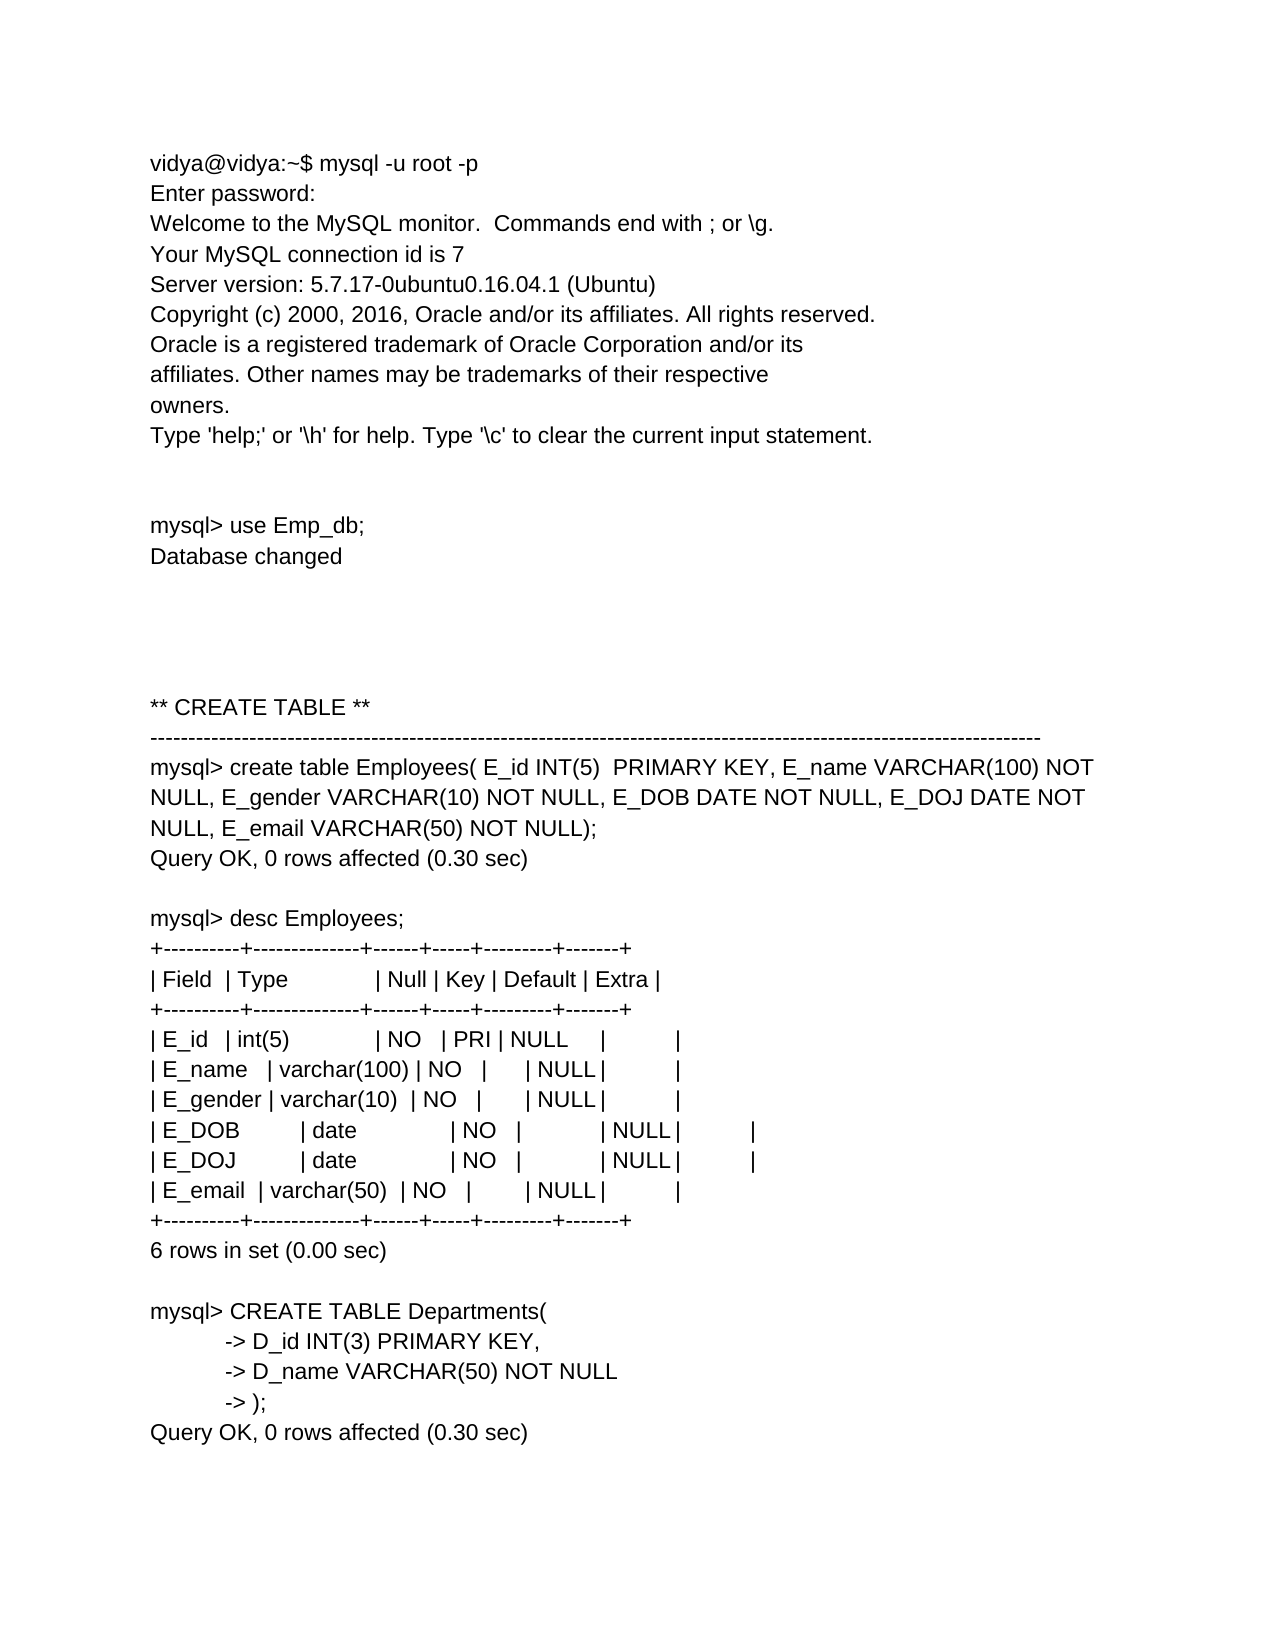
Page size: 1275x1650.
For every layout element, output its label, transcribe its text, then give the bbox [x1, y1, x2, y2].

text Query OK, 0 rows affected (0.30 sec) [150, 845, 1125, 871]
text +----------+--------------+------+-----+---------+-------+ [150, 935, 1125, 962]
text Database changed [150, 543, 1125, 569]
text 6 rows in set (0.00 sec) [150, 1237, 1125, 1264]
text Your MySQL connection id is 7 [150, 241, 1125, 267]
text mysql> desc Employees; [150, 905, 1125, 932]
text | E_DOB | date | NO | | NULL | | [150, 1117, 1125, 1143]
text Welcome to the MySQL monitor. Commands end with ; or \g. [150, 210, 1125, 237]
text --------------------------------------------------------------------------------------------------------------------- [150, 724, 1125, 750]
text ﻿vidya@vidya:~$ mysql -u root -p [150, 150, 1125, 176]
text | E_DOJ | date | NO | | NULL | | [150, 1147, 1125, 1173]
text affiliates. Other names may be trademarks of their respective [150, 361, 1125, 388]
text -> ); [150, 1388, 1125, 1415]
text | E_email | varchar(50) | NO | | NULL | | [150, 1177, 1125, 1203]
text mysql> CREATE TABLE Departments( [150, 1298, 1125, 1324]
text Server version: 5.7.17-0ubuntu0.16.04.1 (Ubuntu) [150, 271, 1125, 297]
text Enter password: [150, 180, 1125, 207]
text Copyright (c) 2000, 2016, Oracle and/or its affiliates. All rights reserved. [150, 301, 1125, 327]
text | E_id | int(5) | NO | PRI | NULL | | [150, 1026, 1125, 1052]
text ** CREATE TABLE ** [150, 694, 1125, 720]
text | E_gender | varchar(10) | NO | | NULL | | [150, 1086, 1125, 1113]
text Oracle is a registered trademark of Oracle Corporation and/or its [150, 331, 1125, 358]
text -> D_name VARCHAR(50) NOT NULL [150, 1358, 1125, 1385]
text -> D_id INT(3) PRIMARY KEY, [150, 1328, 1125, 1354]
text Query OK, 0 rows affected (0.30 sec) [150, 1419, 1125, 1445]
text Type 'help;' or '\h' for help. Type '\c' to clear the current input statement. [150, 422, 1125, 448]
text owners. [150, 392, 1125, 418]
text | Field | Type | Null | Key | Default | Extra | [150, 966, 1125, 992]
text mysql> use Emp_db; [150, 512, 1125, 539]
text | E_name | varchar(100) | NO | | NULL | | [150, 1056, 1125, 1083]
text +----------+--------------+------+-----+---------+-------+ [150, 996, 1125, 1022]
text mysql> create table Employees( E_id INT(5) PRIMARY KEY, E_name VARCHAR(100) NOT NULL, E_gender VARCHAR(10) NOT NULL, E_DOB DATE NOT NULL, E_DOJ DATE NOT NULL, E_email VARCHAR(50) NOT NULL); [150, 754, 1125, 841]
text +----------+--------------+------+-----+---------+-------+ [150, 1207, 1125, 1234]
